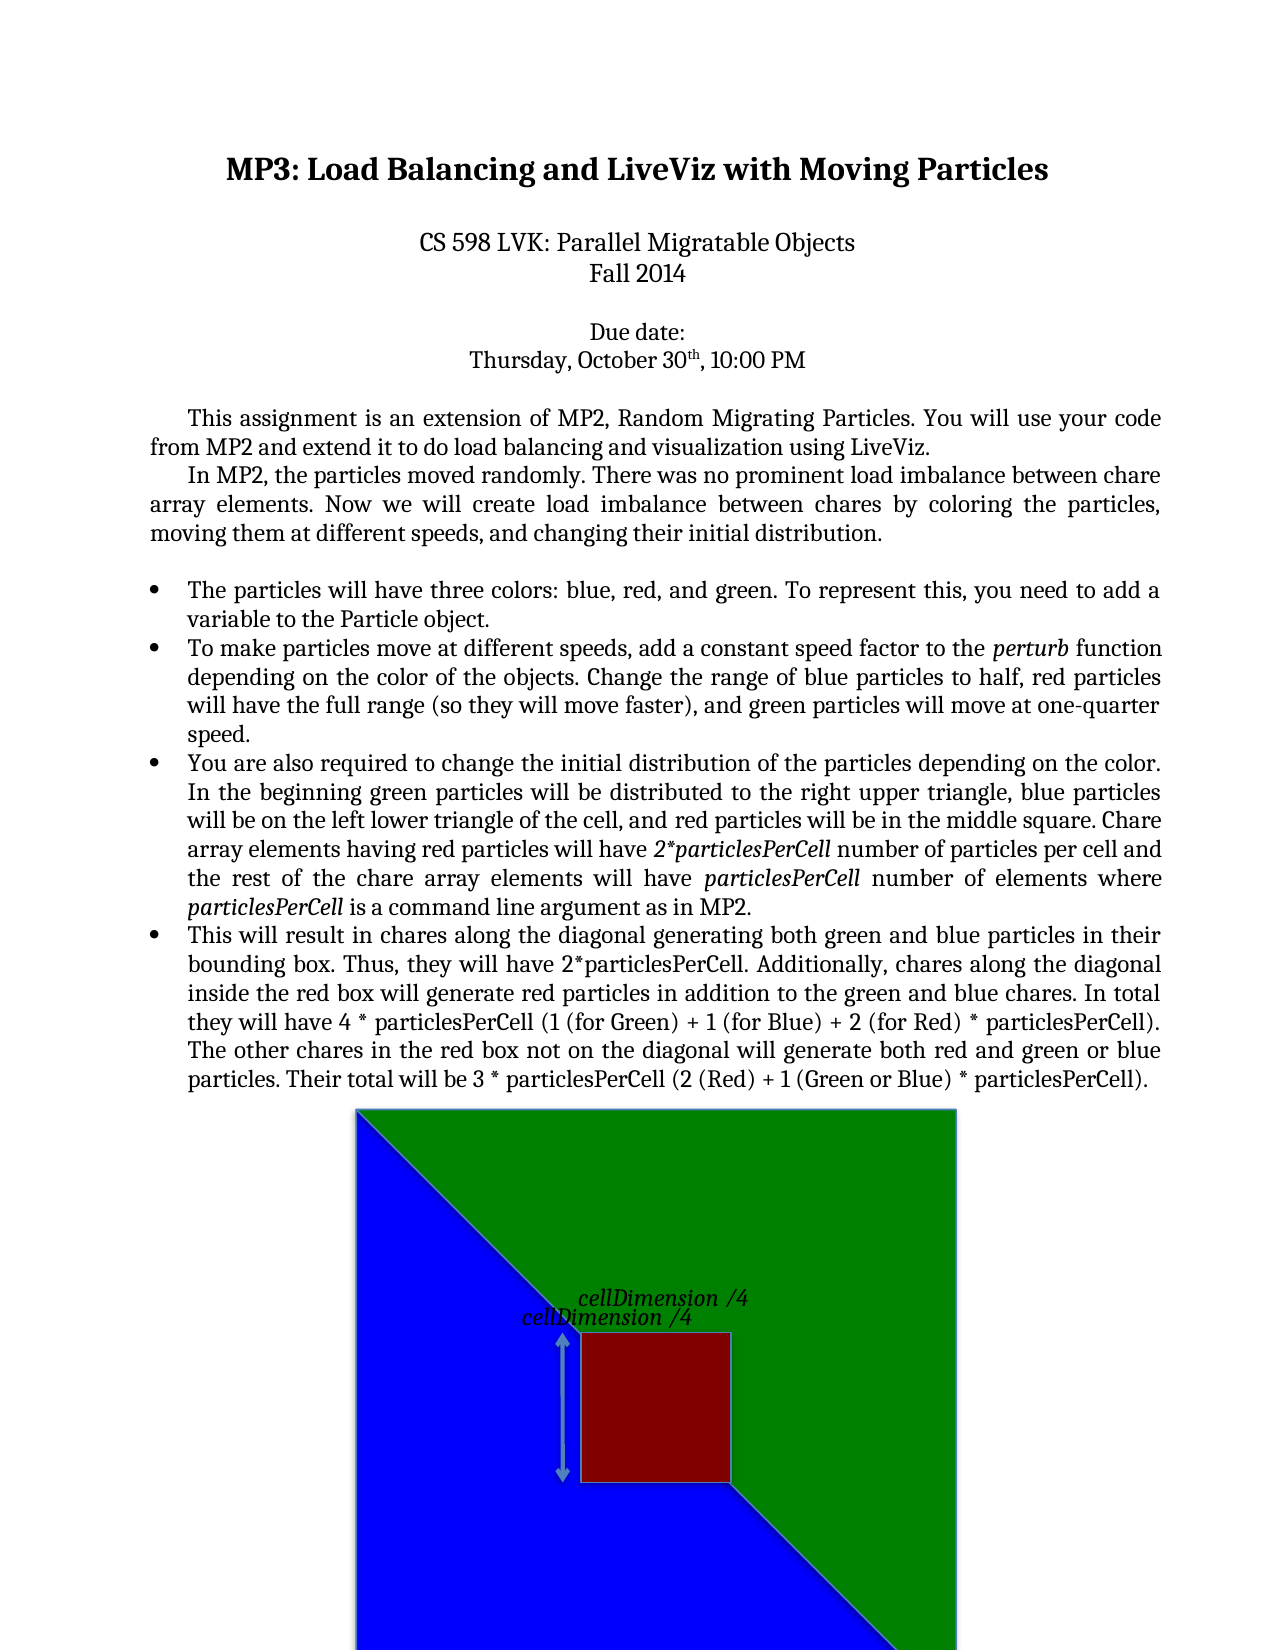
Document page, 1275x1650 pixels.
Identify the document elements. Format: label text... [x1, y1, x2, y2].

list The particles will have three colors: blue, red, and green. To represent this, you need to add a variable to the Particle object. [150, 576, 1162, 634]
text CS 598 LVK: Parallel Migratable Objects [112, 227, 1162, 258]
text MP3: Load Balancing and LiveViz with Moving Particles [112, 150, 1162, 188]
text Thursday, October 30th, 10:00 PM [112, 346, 1162, 375]
list You are also required to change the initial distribution of the particles depending on the color. In the beginning green particles will be distributed to the right upper triangle, blue particles will be on the left lower triangle of the cell, and red particles will be in the middle square. Chare array elements having red particles will have 2*particlesPerCell number of particles per cell and the rest of the chare array elements will have particlesPerCell number of elements where particlesPerCell is a command line argument as in MP2. [150, 749, 1162, 921]
list To make particles move at different speeds, add a constant speed factor to the perturb function depending on the color of the objects. Change the range of blue particles to half, red particles will have the full range (so they will move faster), and green particles will move at one-quarter speed. [150, 634, 1162, 749]
text Due date: [112, 318, 1162, 346]
list This will result in chares along the diagonal generating both green and blue particles in their bounding box. Thus, they will have 2*particlesPerCell. Additionally, chares along the diagonal inside the red box will generate red particles in addition to the green and blue chares. In total they will have 4 * particlesPerCell (1 (for Green) + 1 (for Blue) + 2 (for Red) * particlesPerCell). The other chares in the red box not on the diagonal will generate both red and green or blue particles. Their total will be 3 * particlesPerCell (2 (Red) + 1 (Green or Blue) * particlesPerCell). [150, 921, 1162, 1094]
text This assignment is an extension of MP2, Random Migrating Particles. You will use your code from MP2 and extend it to do load balancing and visualization using LiveViz. [150, 404, 1162, 461]
text Fall 2014 [112, 258, 1162, 289]
text In MP2, the particles moved randomly. There was no prominent load imbalance between chare array elements. Now we will create load imbalance between chares by coloring the particles, moving them at different speeds, and changing their initial distribution. [150, 461, 1162, 548]
